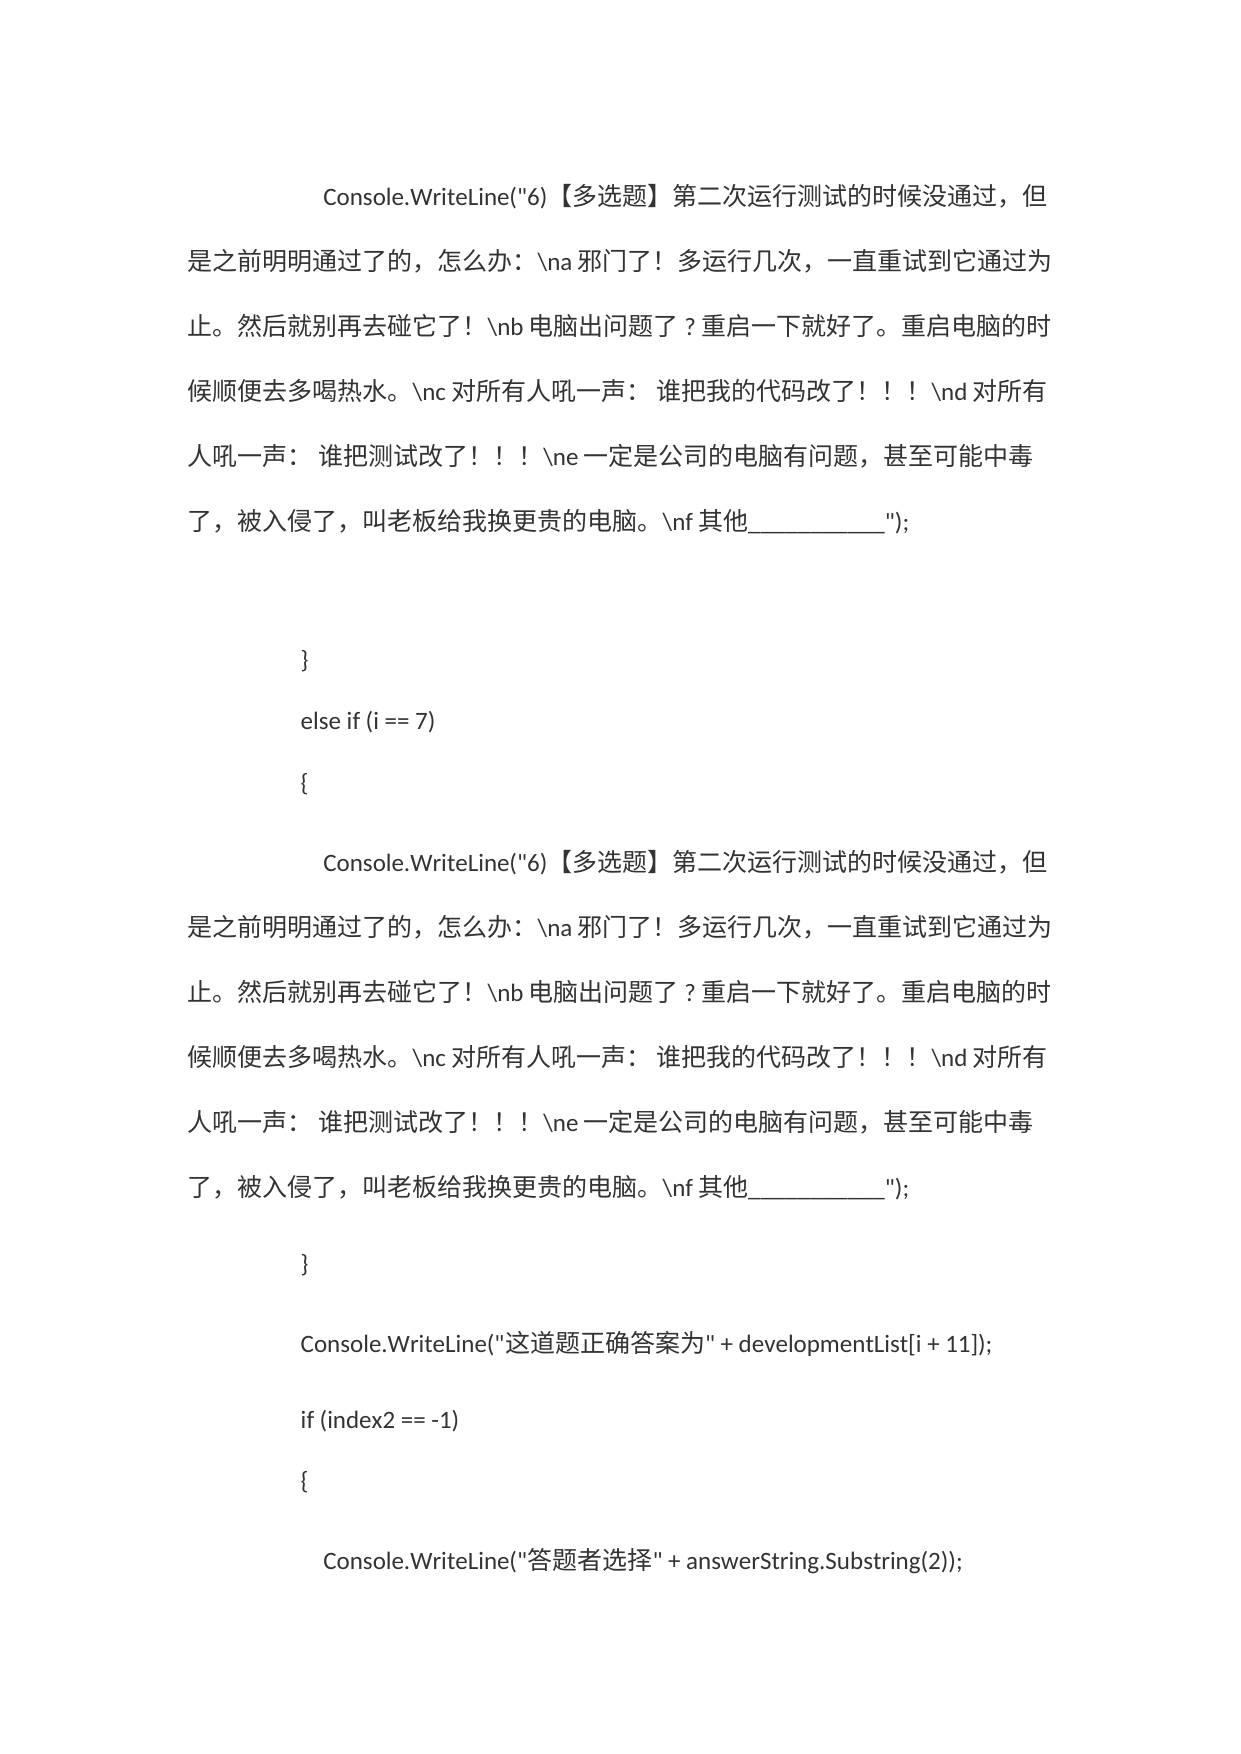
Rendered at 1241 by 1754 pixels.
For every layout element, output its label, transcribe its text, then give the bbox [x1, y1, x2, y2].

text Console.WriteLine("6)【多选题】第二次运行测试的时候没通过，但是之前明明通过了的，怎么办：\na邪门了！多运行几次，一直重试到它通过为止。然后就别再去碰它了！\nb电脑出问题了 ? 重启一下就好了。重启电脑的时候顺便去多喝热水。\nc对所有人吼一声： 谁把我的代码改了！！！\nd对所有人吼一声： 谁把测试改了！！！\ne一定是公司的电脑有问题，甚至可能中毒了，被入侵了，叫老板给我换更贵的电脑。\nf其他___________"); [187, 828, 1053, 1218]
text Console.WriteLine("6)【多选题】第二次运行测试的时候没通过，但是之前明明通过了的，怎么办：\na邪门了！多运行几次，一直重试到它通过为止。然后就别再去碰它了！\nb电脑出问题了 ? 重启一下就好了。重启电脑的时候顺便去多喝热水。\nc对所有人吼一声： 谁把我的代码改了！！！\nd对所有人吼一声： 谁把测试改了！！！\ne一定是公司的电脑有问题，甚至可能中毒了，被入侵了，叫老板给我换更贵的电脑。\nf其他___________"); [187, 162, 1053, 552]
text else if (i == 7) [187, 704, 1053, 737]
text } [187, 643, 1053, 675]
text Console.WriteLine("答题者选择" + answerString.Substring(2)); [187, 1526, 1053, 1591]
text Console.WriteLine("这道题正确答案为" + developmentList[i + 11]); [187, 1309, 1053, 1374]
text } [187, 1247, 1053, 1279]
text { [187, 1464, 1053, 1497]
text if (index2 == -1) [187, 1403, 1053, 1435]
text { [187, 766, 1053, 799]
